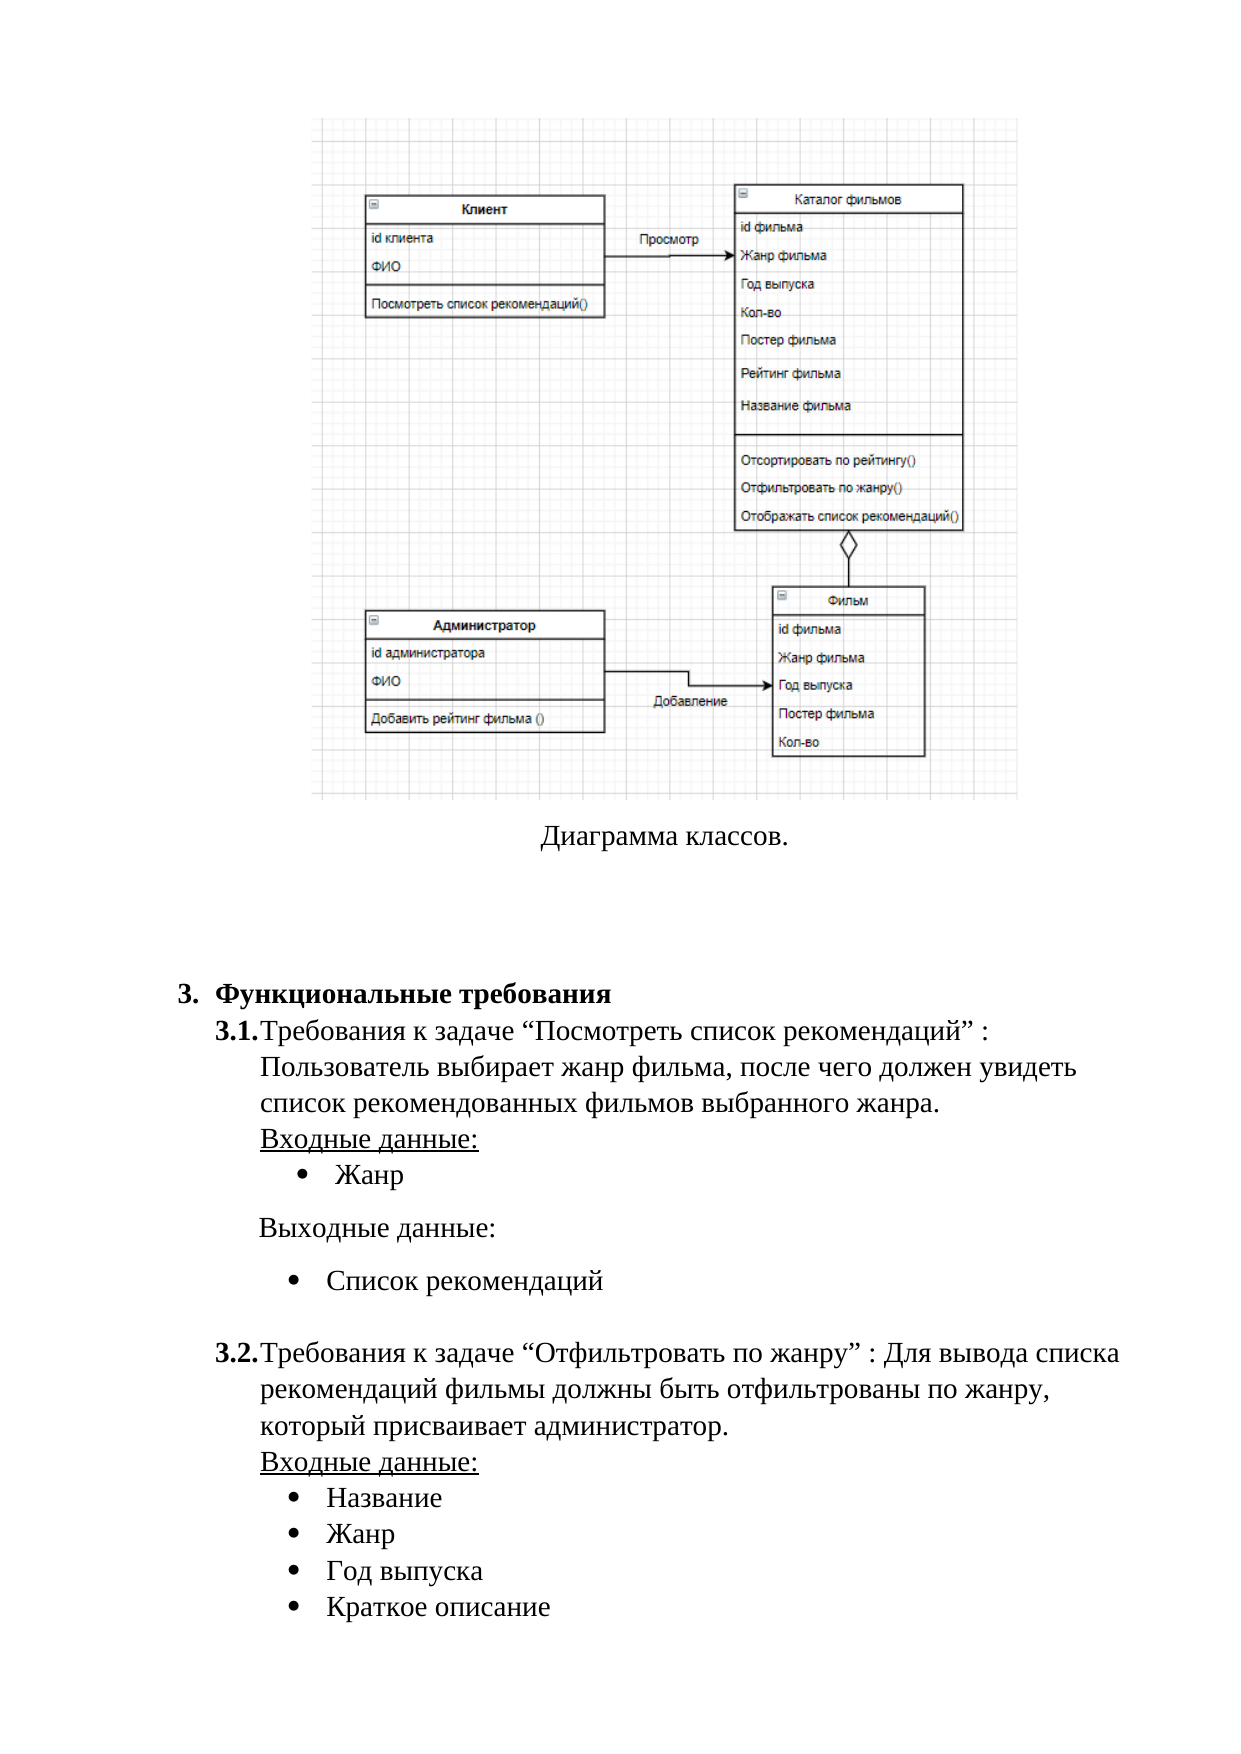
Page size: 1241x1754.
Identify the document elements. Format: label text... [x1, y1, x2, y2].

list Жанр [288, 1516, 1152, 1550]
list Требования к задаче “Посмотреть список рекомендаций” : Пользователь выбирает жанр фильма, после чего должен увидеть список рекомендованных фильмов выбранного жанра. [215, 1013, 1152, 1119]
list Входные данные: [260, 1121, 1152, 1155]
list Краткое описание [288, 1589, 1152, 1622]
list Название [288, 1480, 1152, 1514]
list Входные данные: [260, 1444, 1152, 1477]
list Требования к задаче “Отфильтровать по жанру” : Для вывода списка рекомендаций фильмы должны быть отфильтрованы по жанру, который присваивает администратор. [215, 1336, 1152, 1441]
text Выходные данные: [251, 1210, 1152, 1244]
text Диаграмма классов. [177, 818, 1152, 852]
list Год выпуска [288, 1553, 1152, 1586]
list Жанр [297, 1157, 1152, 1191]
list Список рекомендаций [288, 1263, 1152, 1297]
list Функциональные требования [177, 977, 1152, 1010]
picture [311, 118, 1018, 800]
